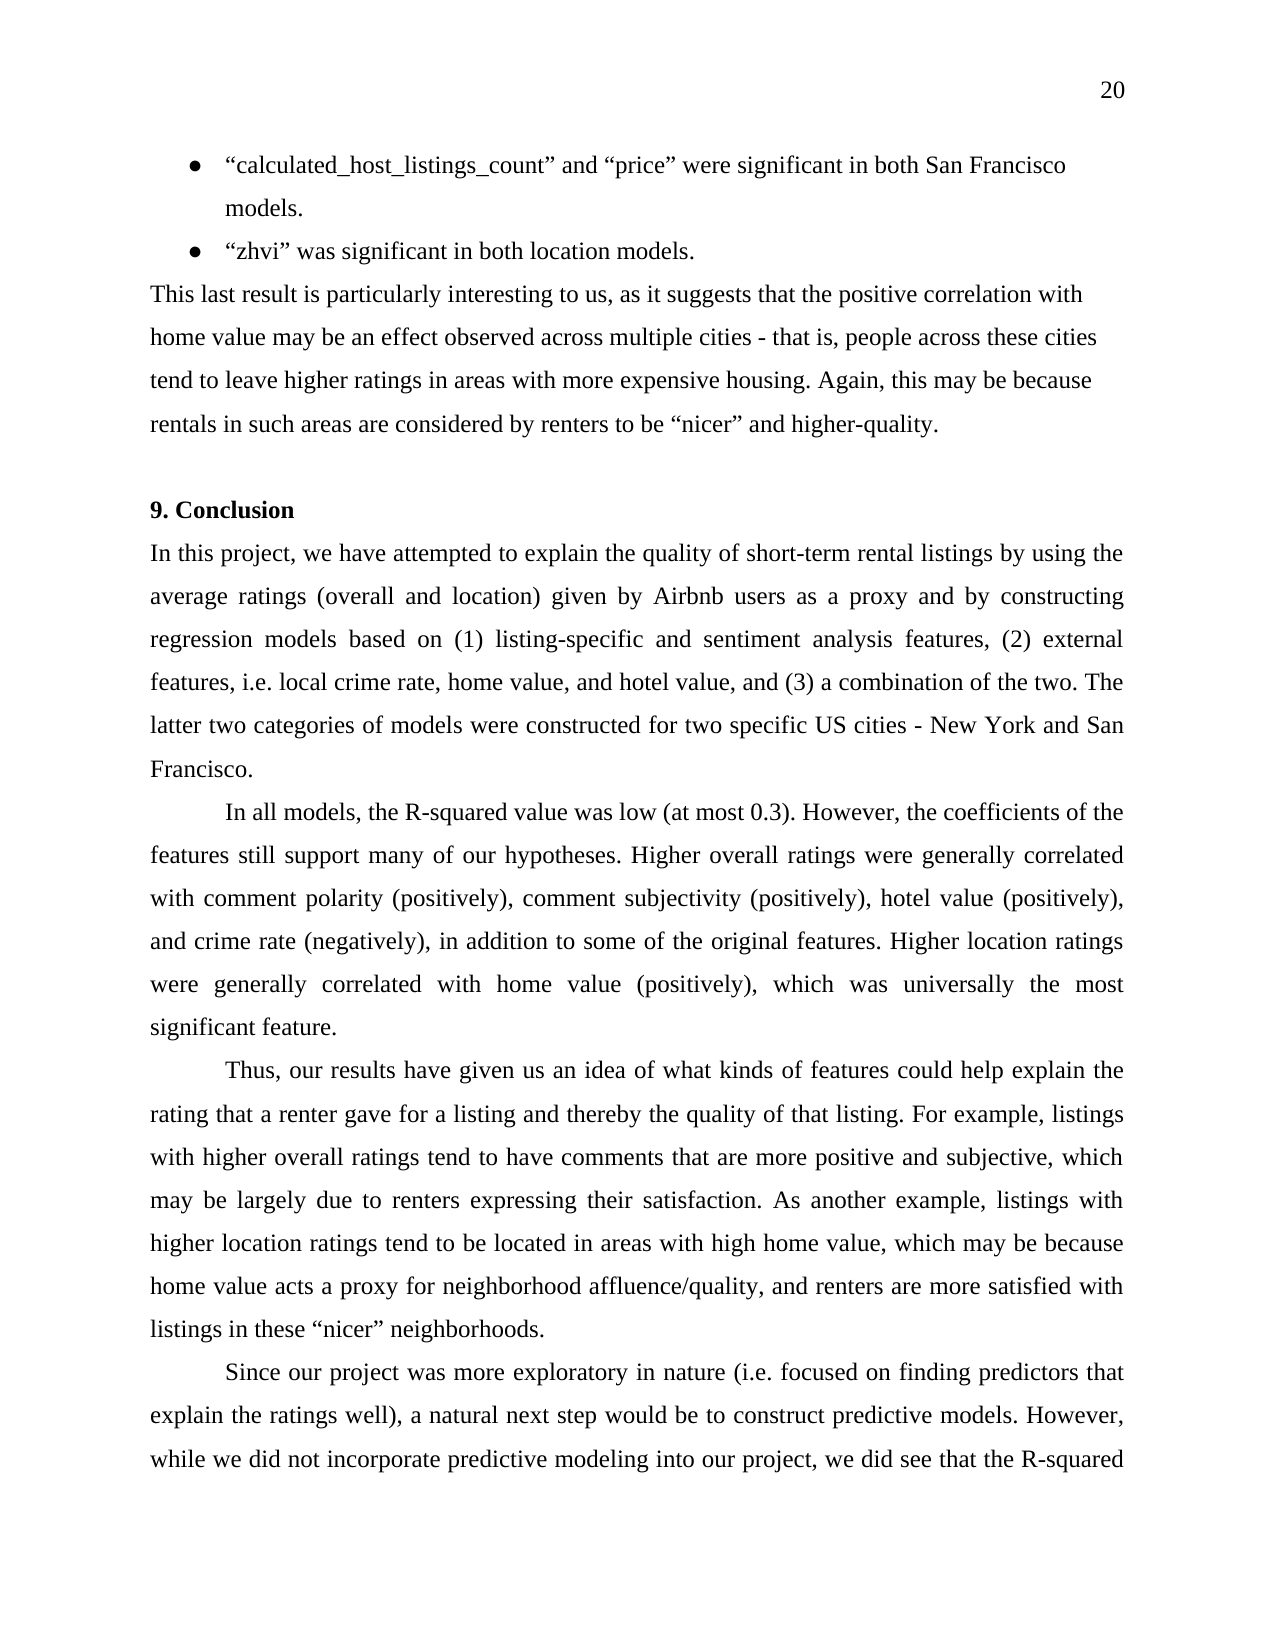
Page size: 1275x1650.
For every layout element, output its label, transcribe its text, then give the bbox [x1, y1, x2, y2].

list “zhvi” was significant in both location models. [187, 236, 1125, 265]
list “calculated_host_listings_count” and “price” were significant in both San Francisco models. [187, 150, 1125, 222]
text In all models, the R-squared value was low (at most 0.3). However, the coefficients of the features still support many of our hypotheses. Higher overall ratings were generally correlated with comment polarity (positively), comment subjectivity (positively), hotel value (positively), and crime rate (negatively), in addition to some of the original features. Higher location ratings were generally correlated with home value (positively), which was universally the most significant feature. [150, 797, 1125, 1041]
subtitle 9. Conclusion [150, 495, 1125, 524]
text This last result is particularly interesting to us, as it suggests that the positive correlation with home value may be an effect observed across multiple cities - that is, people across these cities tend to leave higher ratings in areas with more expensive housing. Again, this may be because rentals in such areas are considered by renters to be “nicer” and higher-quality. [150, 279, 1125, 437]
text In this project, we have attempted to explain the quality of short-term rental listings by using the average ratings (overall and location) given by Airbnb users as a proxy and by constructing regression models based on (1) listing-specific and sentiment analysis features, (2) external features, i.e. local crime rate, home value, and hotel value, and (3) a combination of the two. The latter two categories of models were constructed for two specific US cities - New York and San Francisco. [150, 538, 1125, 782]
text Thus, our results have given us an idea of what kinds of features could help explain the rating that a renter gave for a listing and thereby the quality of that listing. For example, listings with higher overall ratings tend to have comments that are more positive and subjective, which may be largely due to renters expressing their satisfaction. As another example, listings with higher location ratings tend to be located in areas with high home value, which may be because home value acts a proxy for neighborhood affluence/quality, and renters are more satisfied with listings in these “nicer” neighborhoods. [150, 1056, 1125, 1343]
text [150, 1357, 1125, 1472]
